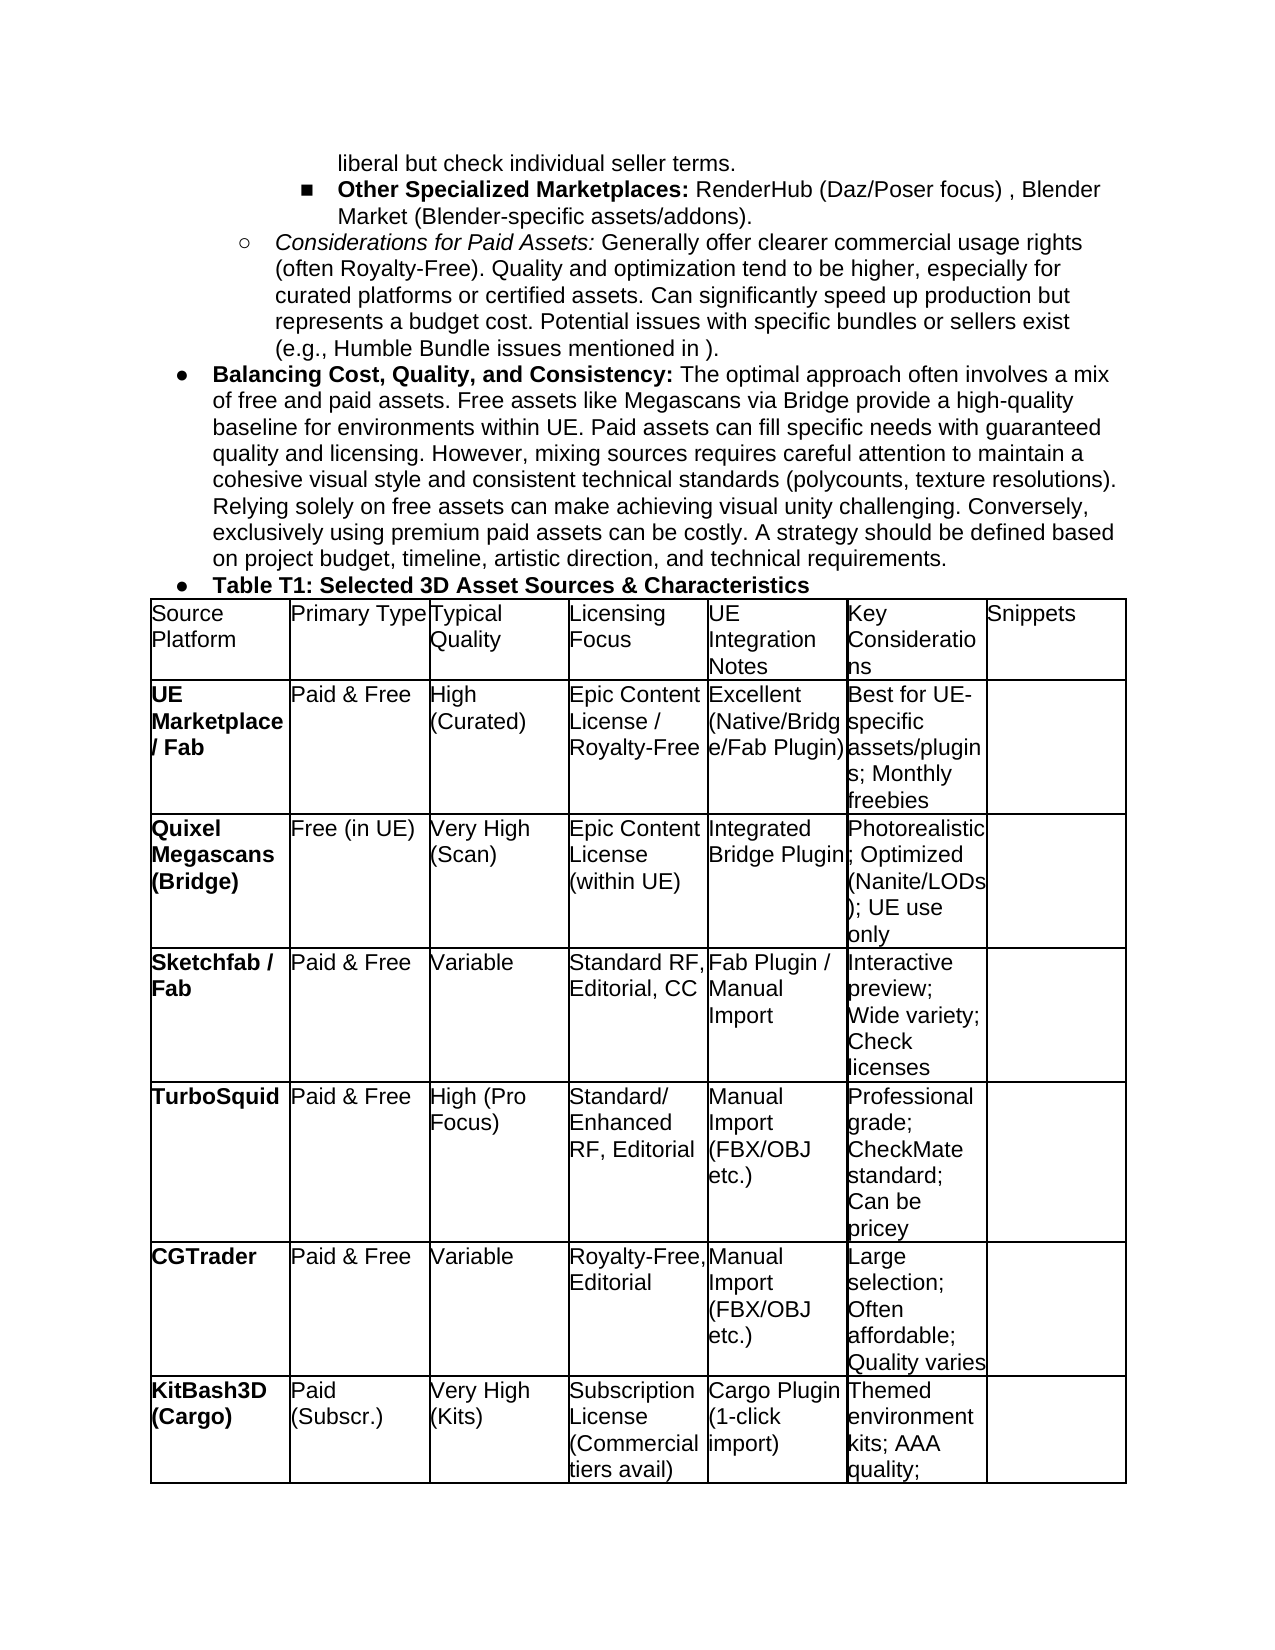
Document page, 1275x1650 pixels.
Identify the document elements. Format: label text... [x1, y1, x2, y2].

table_cell Variable [431, 1243, 568, 1375]
table_cell TurboSquid [152, 1083, 289, 1241]
table_cell Photorealistic; Optimized (Nanite/LODs); UE use only [849, 815, 986, 947]
table_cell Very High (Scan) [431, 815, 568, 947]
table_cell [988, 681, 1125, 813]
table_cell Epic Content License (within UE) [570, 815, 707, 947]
table_cell Free (in UE) [291, 815, 429, 947]
table_cell KitBash3D (Cargo) [152, 1377, 289, 1482]
table_cell [988, 815, 1125, 947]
table_cell Paid & Free [291, 681, 429, 813]
list Other Specialized Marketplaces: RenderHub (Daz/Poser focus) , Blender Market (Blender-specific assets/addons). [300, 176, 1125, 229]
table_cell Epic Content License / Royalty-Free [570, 681, 707, 813]
list Considerations for Paid Assets: Generally offer clearer commercial usage rights (often Royalty-Free). Quality and optimization tend to be higher, especially for curated platforms or certified assets. Can significantly speed up production but represents a budget cost. Potential issues with specific bundles or sellers exist (e.g., Humble Bundle issues mentioned in ). [237, 229, 1125, 361]
table_header Licensing Focus [570, 600, 707, 679]
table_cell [849, 1377, 986, 1482]
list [300, 150, 1125, 176]
table_cell CGTrader [152, 1243, 289, 1375]
table_header Snippets [988, 600, 1125, 679]
table_cell UE Marketplace / Fab [152, 681, 289, 813]
table_header Key Considerations [849, 600, 986, 679]
table_header UE Integration Notes [709, 600, 846, 679]
table_cell Variable [431, 949, 568, 1081]
table_cell Manual Import (FBX/OBJ etc.) [709, 1083, 846, 1241]
table_cell [988, 1083, 1125, 1241]
list Balancing Cost, Quality, and Consistency: The optimal approach often involves a mix of free and paid assets. Free assets like Megascans via Bridge provide a high-quality baseline for environments within UE. Paid assets can fill specific needs with guaranteed quality and licensing. However, mixing sources requires careful attention to maintain a cohesive visual style and consistent technical standards (polycounts, texture resolutions). Relying solely on free assets can make achieving visual unity challenging. Conversely, exclusively using premium paid assets can be costly. A strategy should be defined based on project budget, timeline, artistic direction, and technical requirements. [175, 361, 1125, 572]
table_cell High (Pro Focus) [431, 1083, 568, 1241]
table_cell Paid & Free [291, 949, 429, 1081]
table_cell Standard/Enhanced RF, Editorial [570, 1083, 707, 1241]
table_header Source Platform [152, 600, 289, 679]
table_cell [988, 949, 1125, 1081]
table_cell Quixel Megascans (Bridge) [152, 815, 289, 947]
table_header Primary Type [291, 600, 429, 679]
table_cell Cargo Plugin (1-click import) [709, 1377, 846, 1482]
table_cell High (Curated) [431, 681, 568, 813]
table_cell [988, 1377, 1125, 1482]
table_cell Interactive preview; Wide variety; Check licenses [849, 949, 986, 1081]
table_cell Sketchfab / Fab [152, 949, 289, 1081]
table_cell Professional grade; CheckMate standard; Can be pricey [849, 1083, 986, 1241]
table_cell Paid & Free [291, 1243, 429, 1375]
table_cell Paid (Subscr.) [291, 1377, 429, 1482]
table_cell Paid & Free [291, 1083, 429, 1241]
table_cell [570, 1377, 707, 1482]
table_cell Integrated Bridge Plugin [709, 815, 846, 947]
table_cell [988, 1243, 1125, 1375]
table_cell Excellent (Native/Bridge/Fab Plugin) [709, 681, 846, 813]
table_cell Standard RF, Editorial, CC [570, 949, 707, 1081]
table_cell Manual Import (FBX/OBJ etc.) [709, 1243, 846, 1375]
table_cell Very High (Kits) [431, 1377, 568, 1482]
table_header Typical Quality [431, 600, 568, 679]
table_cell Best for UE-specific assets/plugins; Monthly freebies [849, 681, 986, 813]
table_cell Fab Plugin / Manual Import [709, 949, 846, 1081]
list Table T1: Selected 3D Asset Sources & Characteristics [175, 572, 1125, 598]
table_cell Royalty-Free, Editorial [570, 1243, 707, 1375]
table_cell Large selection; Often affordable; Quality varies [849, 1243, 986, 1375]
